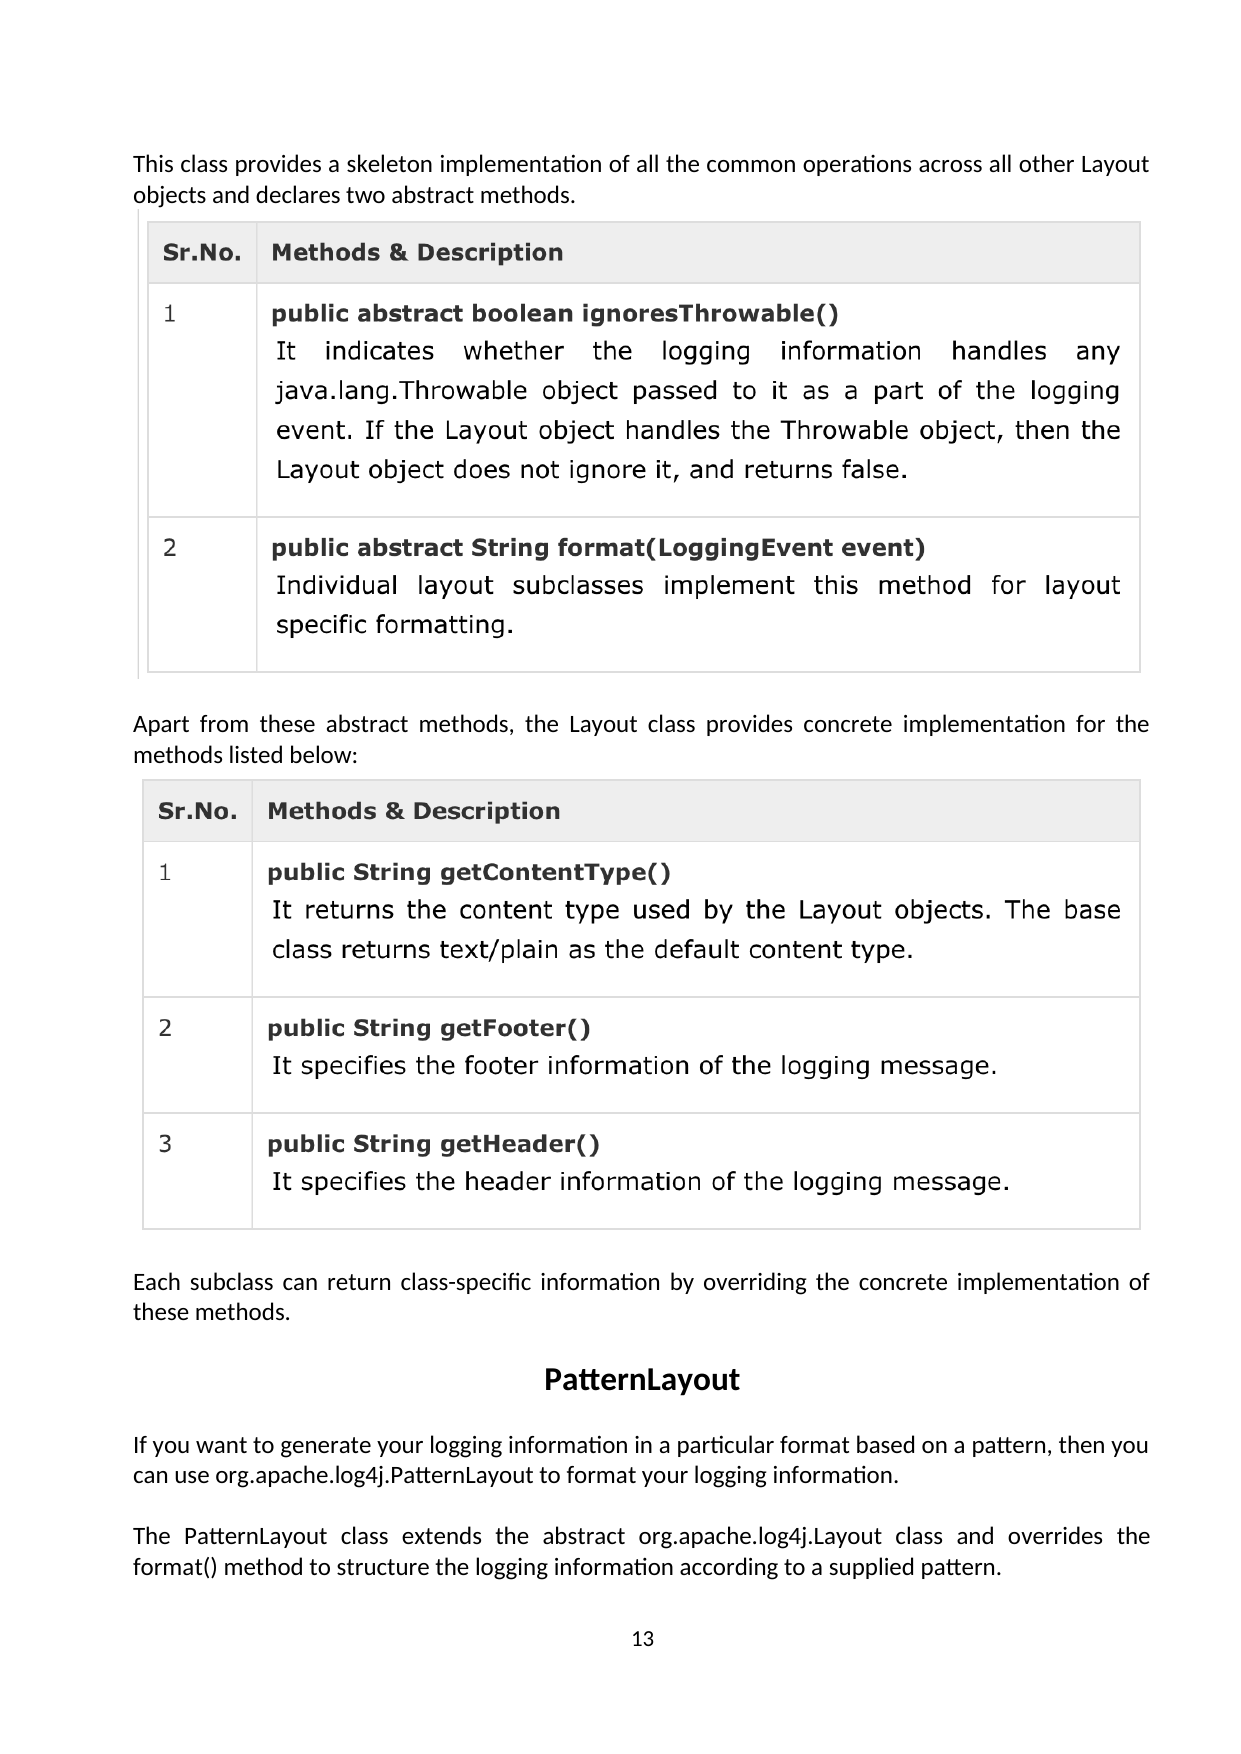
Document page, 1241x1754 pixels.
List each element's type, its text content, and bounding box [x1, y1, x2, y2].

text This class provides a skeleton implementation of all the common operations across all other Layout objects and declares two abstract methods. [133, 149, 1152, 210]
text Apart from these abstract methods, the Layout class provides concrete implementation for the methods listed below: [133, 709, 1152, 770]
picture [137, 209, 1147, 679]
text The PatternLayout class extends the abstract org.apache.log4j.Layout class and overrides the format() method to structure the logging information according to a supplied pattern. [133, 1520, 1152, 1581]
text If you want to generate your logging information in a particular format based on a pattern, then you can use org.apache.log4j.PatternLayout to format your logging information. [133, 1429, 1152, 1490]
text PatternLayout [133, 1358, 1152, 1398]
picture [137, 769, 1147, 1236]
text Each subclass can return class-specific information by overriding the concrete implementation of these methods. [133, 1266, 1152, 1327]
